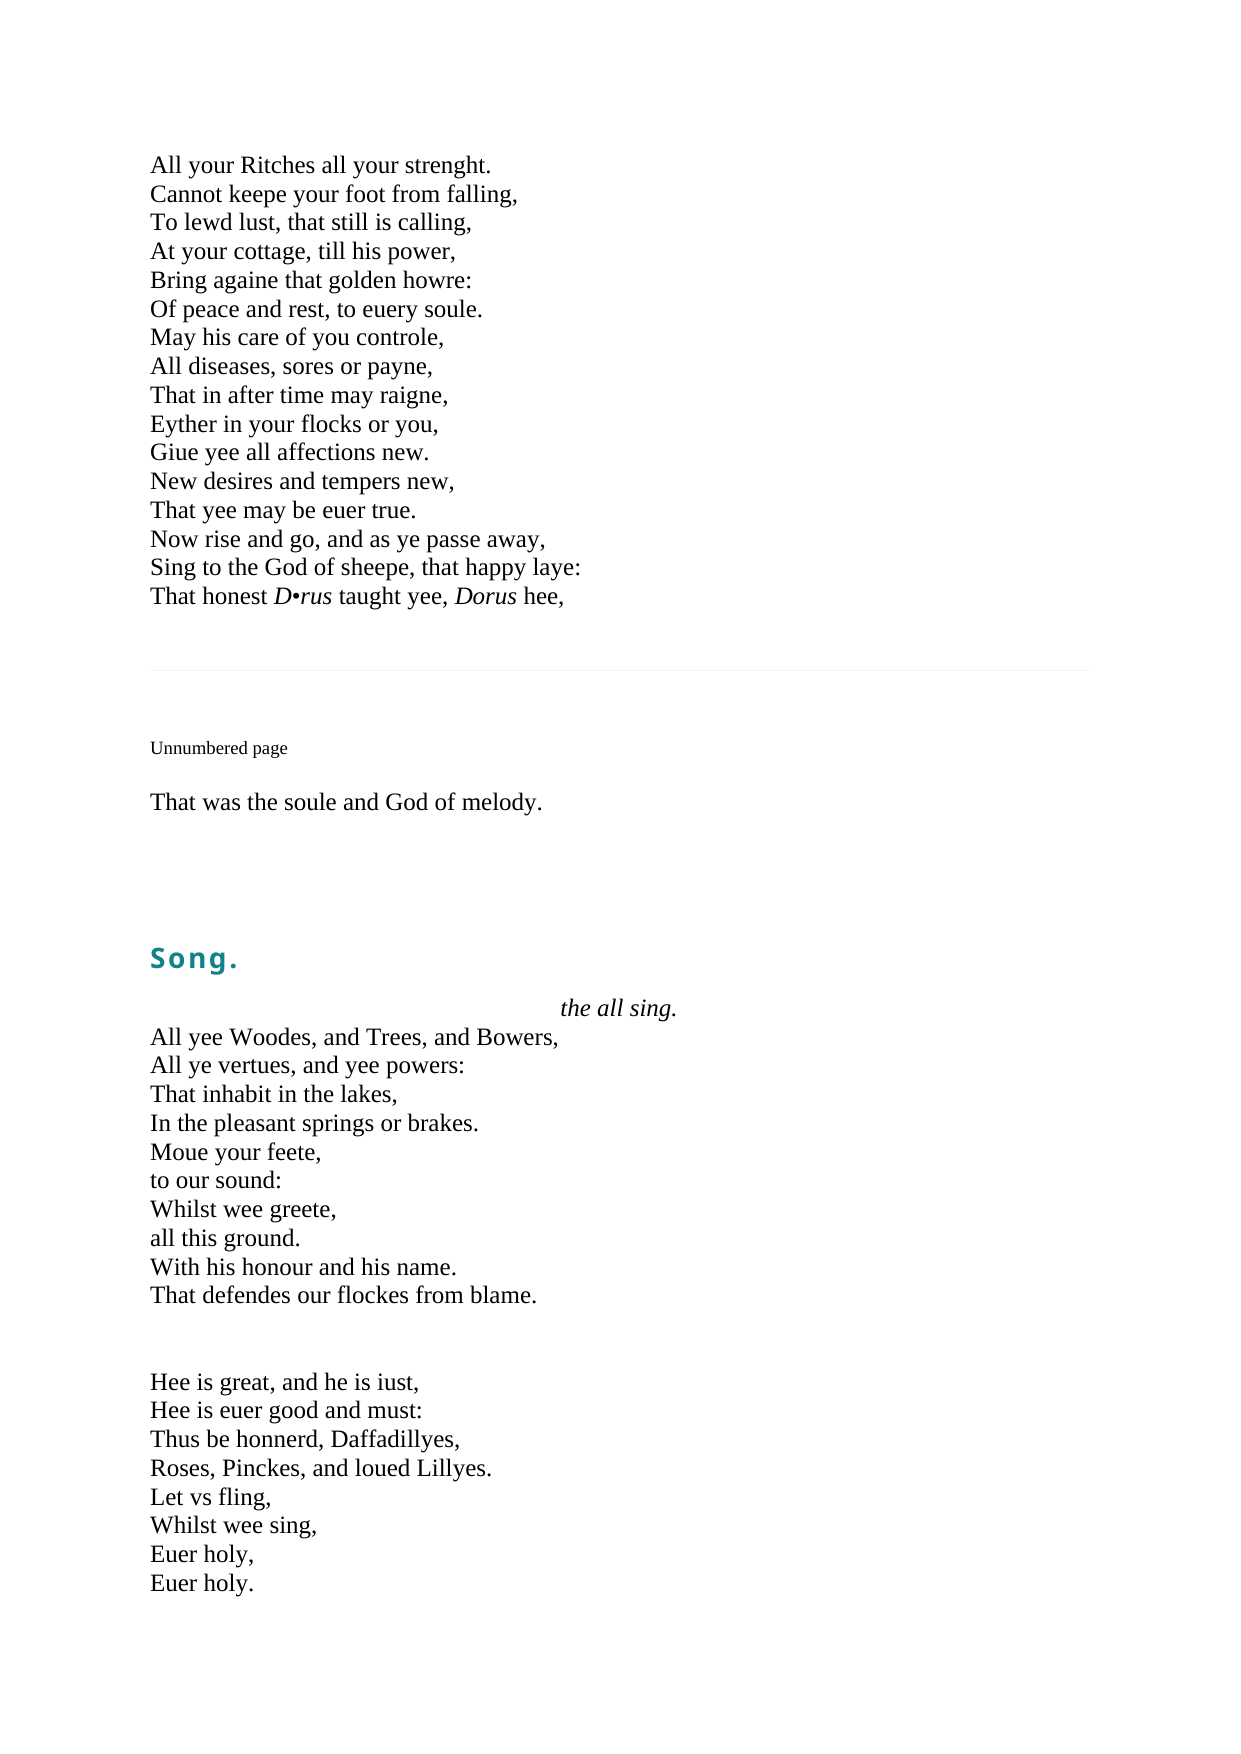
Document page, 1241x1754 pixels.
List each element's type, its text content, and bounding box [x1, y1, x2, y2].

text Song. [150, 938, 1090, 976]
text Unnumbered page That was the soule and God of melody. [150, 737, 1090, 816]
text the all sing. [150, 993, 1090, 1022]
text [150, 150, 1090, 638]
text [150, 1022, 1090, 1597]
